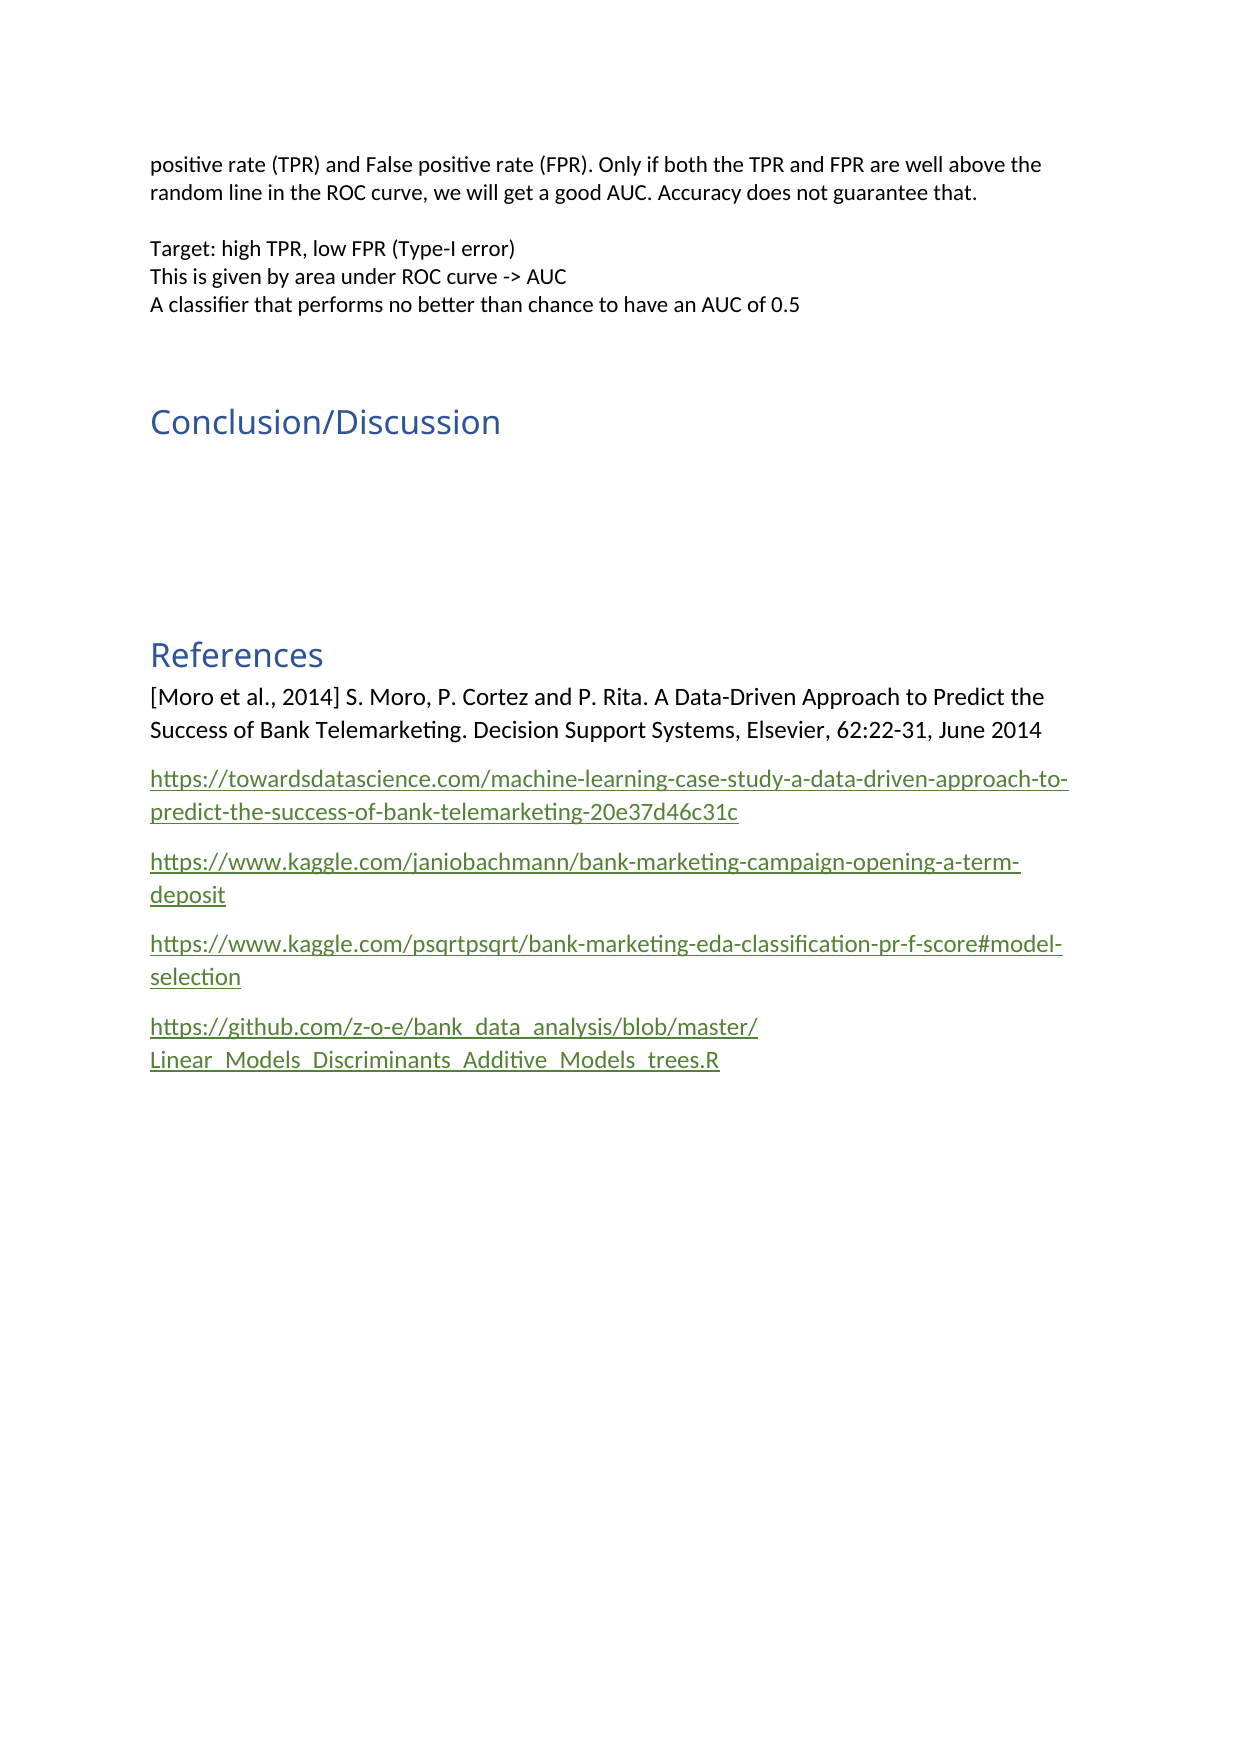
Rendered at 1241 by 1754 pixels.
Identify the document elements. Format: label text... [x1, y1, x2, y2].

subtitle References [150, 632, 1090, 677]
text Target: high TPR, low FPR (Type-I error) [150, 234, 1090, 262]
text This is given by area under ROC curve -> AUC [150, 262, 1090, 290]
text https://www.kaggle.com/janiobachmann/bank-marketing-campaign-opening-a-term-deposit [150, 846, 1090, 909]
subtitle Conclusion/Discussion [150, 399, 1090, 444]
text https://github.com/z-o-e/bank_data_analysis/blob/master/Linear_Models_Discriminants_Additive_Models_trees.R [150, 1011, 1090, 1074]
text https://towardsdatascience.com/machine-learning-case-study-a-data-driven-approach-to-predict-the-success-of-bank-telemarketing-20e37d46c31c [150, 763, 1090, 827]
text A classifier that performs no better than chance to have an AUC of 0.5 [150, 290, 1090, 318]
text https://www.kaggle.com/psqrtpsqrt/bank-marketing-eda-classification-pr-f-score#model-selection [150, 928, 1090, 992]
text [Moro et al., 2014] S. Moro, P. Cortez and P. Rita. A Data-Driven Approach to Predict the Success of Bank Telemarketing. Decision Support Systems, Elsevier, 62:22-31, June 2014 [150, 681, 1090, 744]
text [150, 150, 1090, 206]
